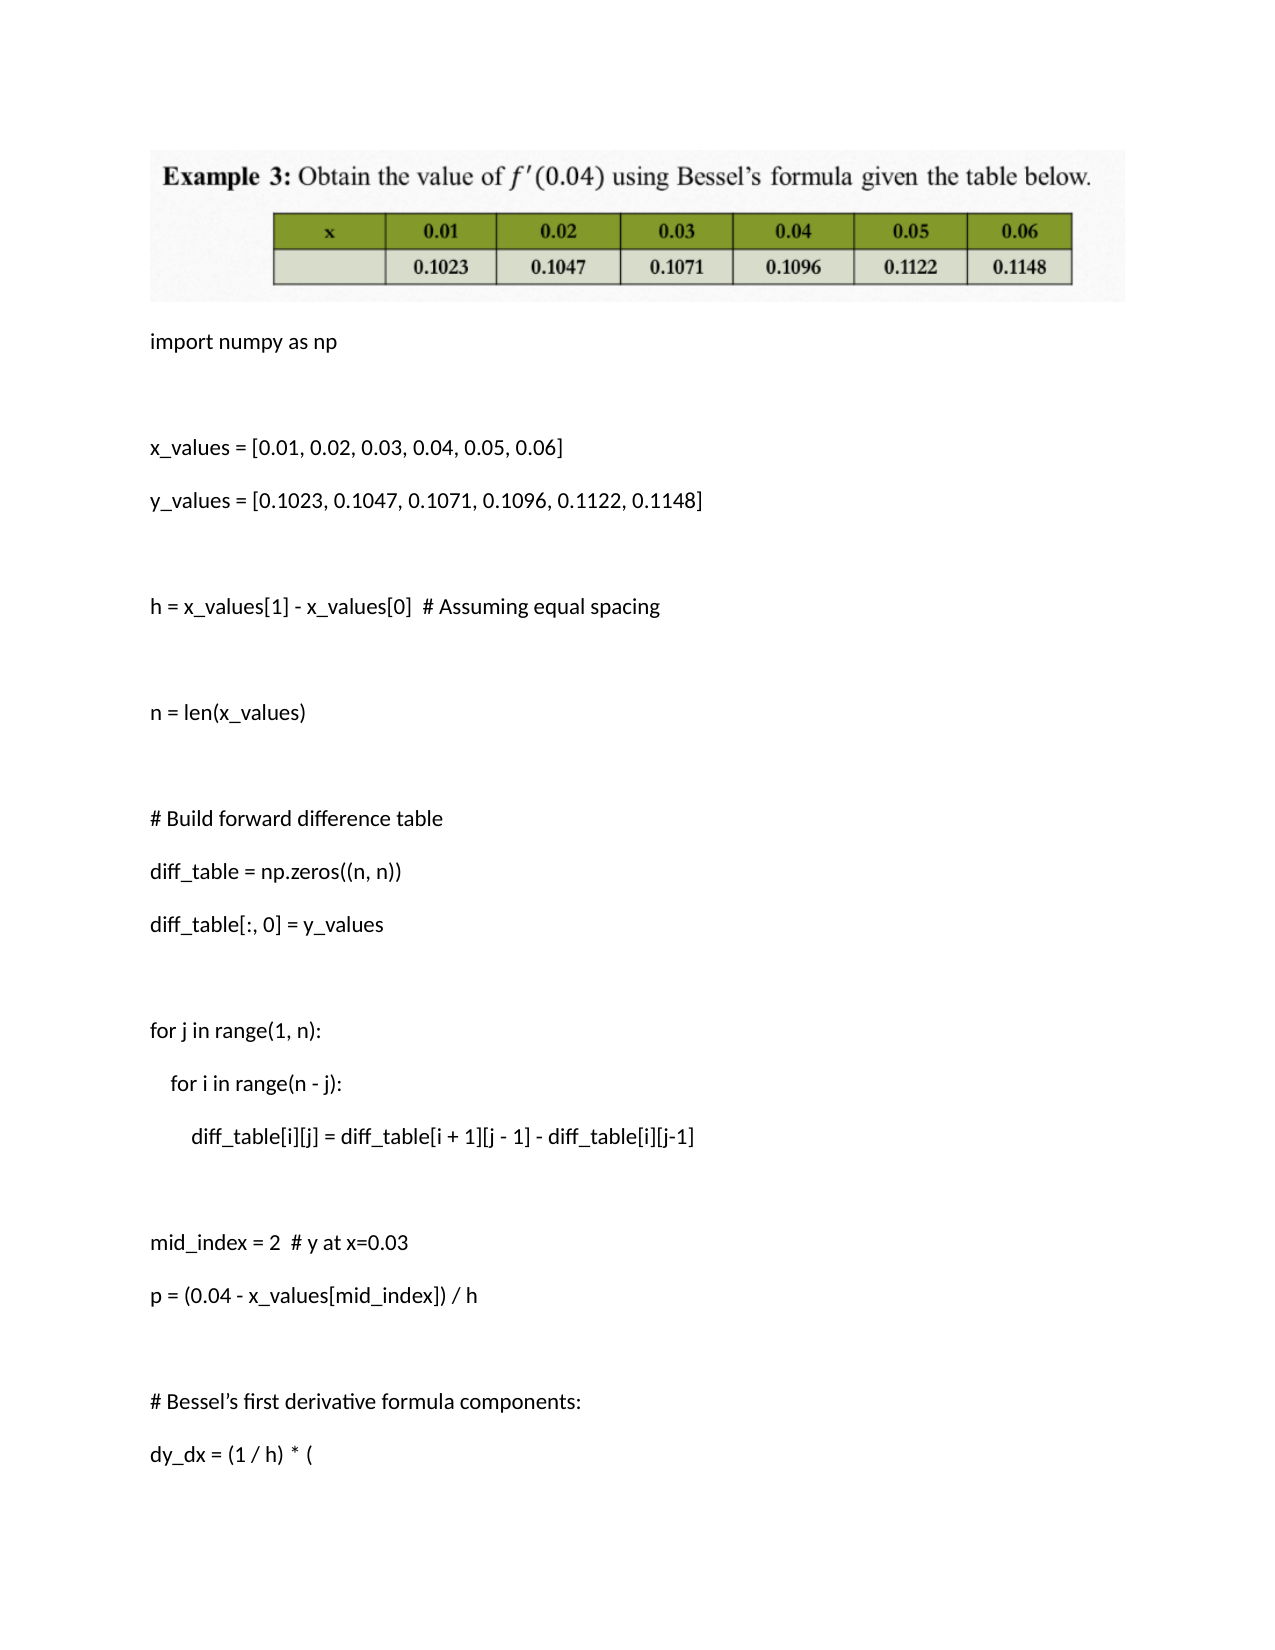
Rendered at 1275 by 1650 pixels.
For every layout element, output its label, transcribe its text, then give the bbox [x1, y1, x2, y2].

picture [150, 150, 1125, 302]
text dy_dx = (1 / h) * ( [150, 1440, 1125, 1468]
text diff_table[:, 0] = y_values [150, 910, 1125, 938]
text # Bessel’s first derivative formula components: [150, 1387, 1125, 1415]
text for j in range(1, n): [150, 1016, 1125, 1044]
text diff_table[i][j] = diff_table[i + 1][j - 1] - diff_table[i][j-1] [150, 1122, 1125, 1150]
text import numpy as np [150, 327, 1125, 355]
text for i in range(n - j): [150, 1069, 1125, 1097]
text mid_index = 2 # y at x=0.03 [150, 1228, 1125, 1256]
text p = (0.04 - x_values[mid_index]) / h [150, 1281, 1125, 1309]
text diff_table = np.zeros((n, n)) [150, 857, 1125, 885]
text h = x_values[1] - x_values[0] # Assuming equal spacing [150, 592, 1125, 620]
text # Build forward difference table [150, 804, 1125, 832]
text x_values = [0.01, 0.02, 0.03, 0.04, 0.05, 0.06] [150, 433, 1125, 461]
text y_values = [0.1023, 0.1047, 0.1071, 0.1096, 0.1122, 0.1148] [150, 486, 1125, 514]
text n = len(x_values) [150, 698, 1125, 726]
